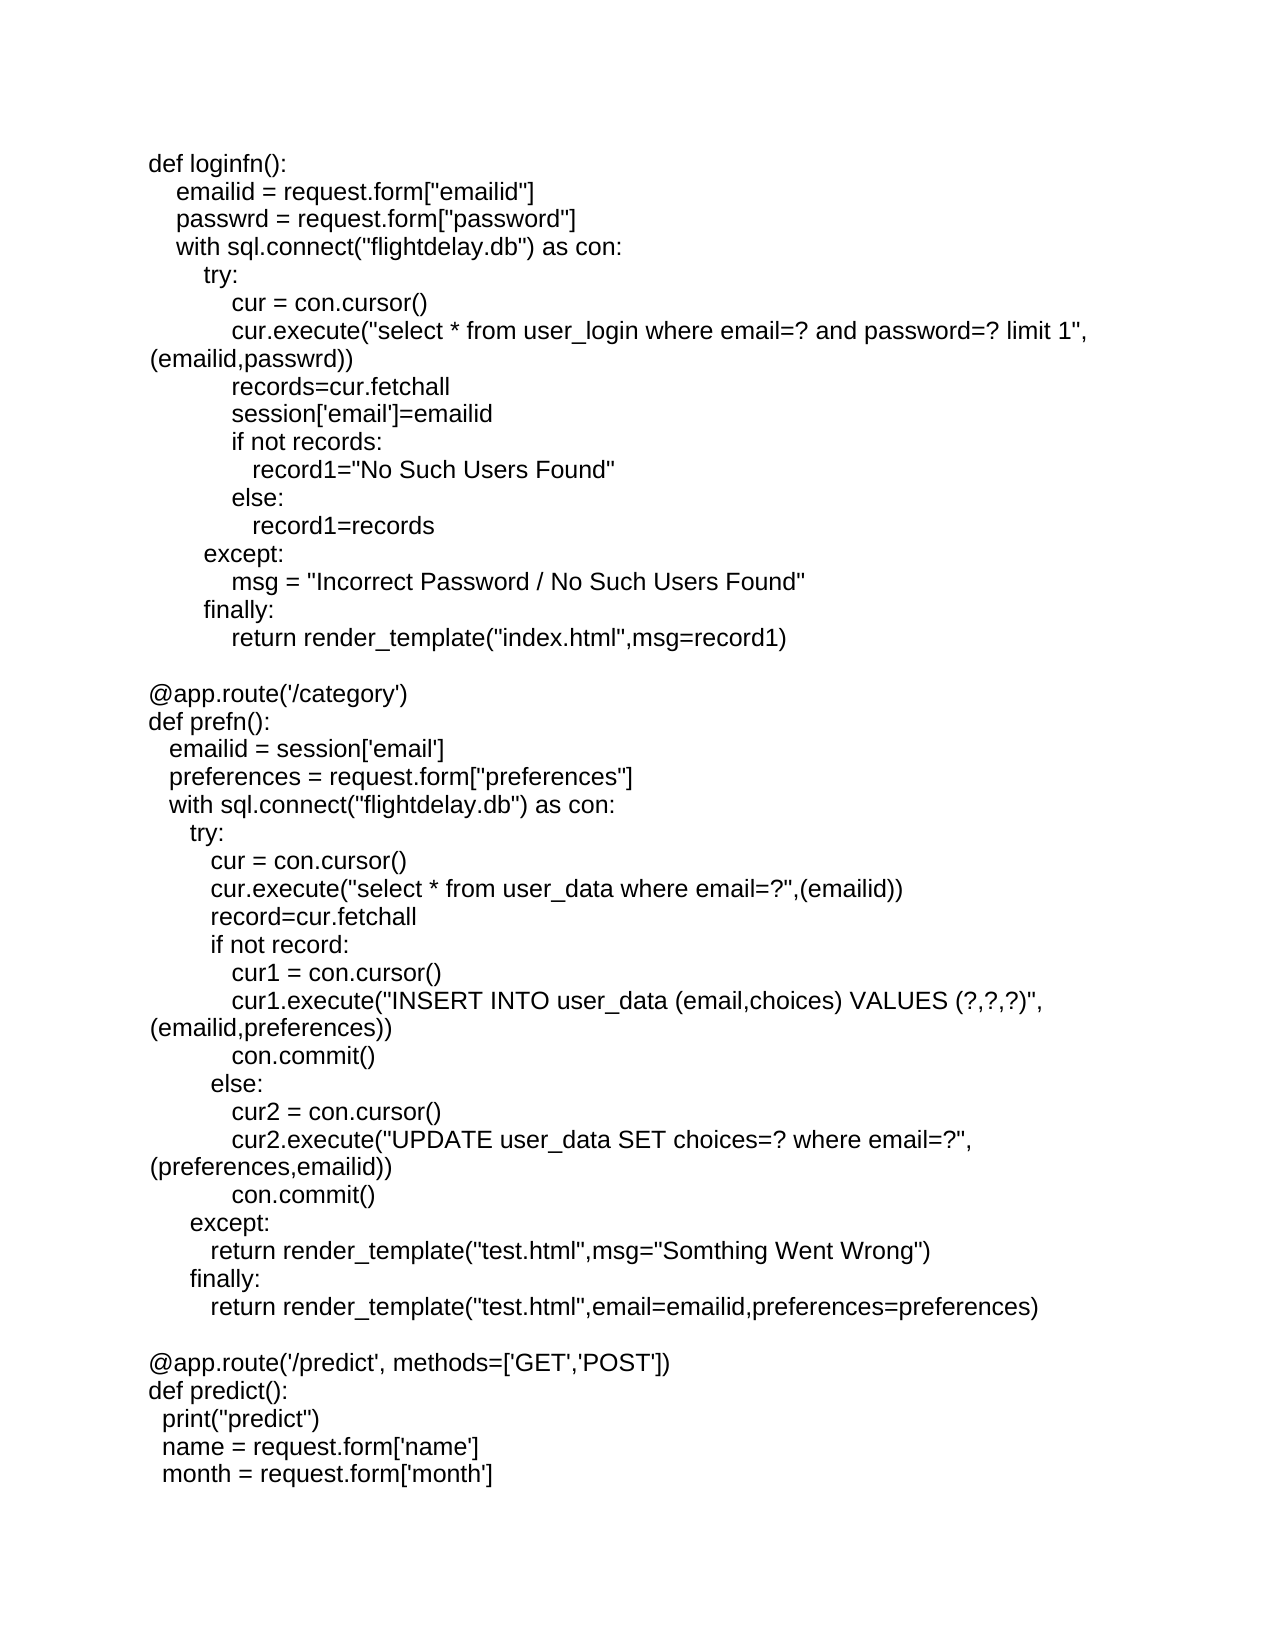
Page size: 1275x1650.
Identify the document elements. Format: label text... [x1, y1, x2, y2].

text record1=records [148, 512, 1125, 540]
text with sql.connect("flightdelay.db") as con: [148, 234, 1125, 261]
text con.commit() [148, 1042, 1125, 1070]
text record=cur.fetchall [148, 903, 1125, 931]
text name = request.form['name'] [148, 1433, 1125, 1460]
text preferences = request.form["preferences"] [148, 764, 1125, 791]
text def predict(): [148, 1377, 1125, 1404]
text except: [148, 540, 1125, 568]
text con.commit() [148, 1182, 1125, 1209]
text cur = con.cursor() [148, 289, 1125, 317]
text cur.execute("select * from user_data where email=?",(emailid)) [148, 875, 1125, 903]
text try: [148, 819, 1125, 847]
text msg = "Incorrect Password / No Such Users Found" [148, 568, 1125, 596]
text emailid = session['email'] [148, 736, 1125, 763]
text def loginfn(): [148, 150, 1125, 177]
text emailid = request.form["emailid"] [148, 178, 1125, 205]
text session['email']=emailid [148, 401, 1125, 428]
text finally: [148, 596, 1125, 624]
text else: [148, 484, 1125, 512]
text records=cur.fetchall [148, 373, 1125, 400]
text else: [148, 1070, 1125, 1098]
text def prefn(): [148, 708, 1125, 735]
text month = request.form['month'] [148, 1461, 1125, 1488]
text print("predict") [148, 1405, 1125, 1432]
text try: [148, 262, 1125, 289]
text if not record: [148, 931, 1125, 959]
text with sql.connect("flightdelay.db") as con: [148, 792, 1125, 819]
text return render_template("test.html",email=emailid,preferences=preferences) [148, 1293, 1125, 1321]
text cur.execute("select * from user_login where email=? and password=? limit 1",(emailid,passwrd)) [148, 317, 1125, 372]
text if not records: [148, 429, 1125, 456]
text cur1 = con.cursor() [148, 959, 1125, 987]
text @app.route('/predict', methods=['GET','POST']) [148, 1349, 1125, 1377]
text cur = con.cursor() [148, 847, 1125, 875]
text @app.route('/category') [148, 680, 1125, 707]
text passwrd = request.form["password"] [148, 206, 1125, 233]
text cur1.execute("INSERT INTO user_data (email,choices) VALUES (?,?,?)",(emailid,preferences)) [148, 987, 1125, 1042]
text except: [148, 1209, 1125, 1237]
text cur2.execute("UPDATE user_data SET choices=? where email=?",(preferences,emailid)) [148, 1126, 1125, 1181]
text cur2 = con.cursor() [148, 1098, 1125, 1126]
text return render_template("test.html",msg="Somthing Went Wrong") [148, 1237, 1125, 1265]
text return render_template("index.html",msg=record1) [148, 624, 1125, 652]
text record1="No Such Users Found" [148, 457, 1125, 484]
text finally: [148, 1265, 1125, 1293]
